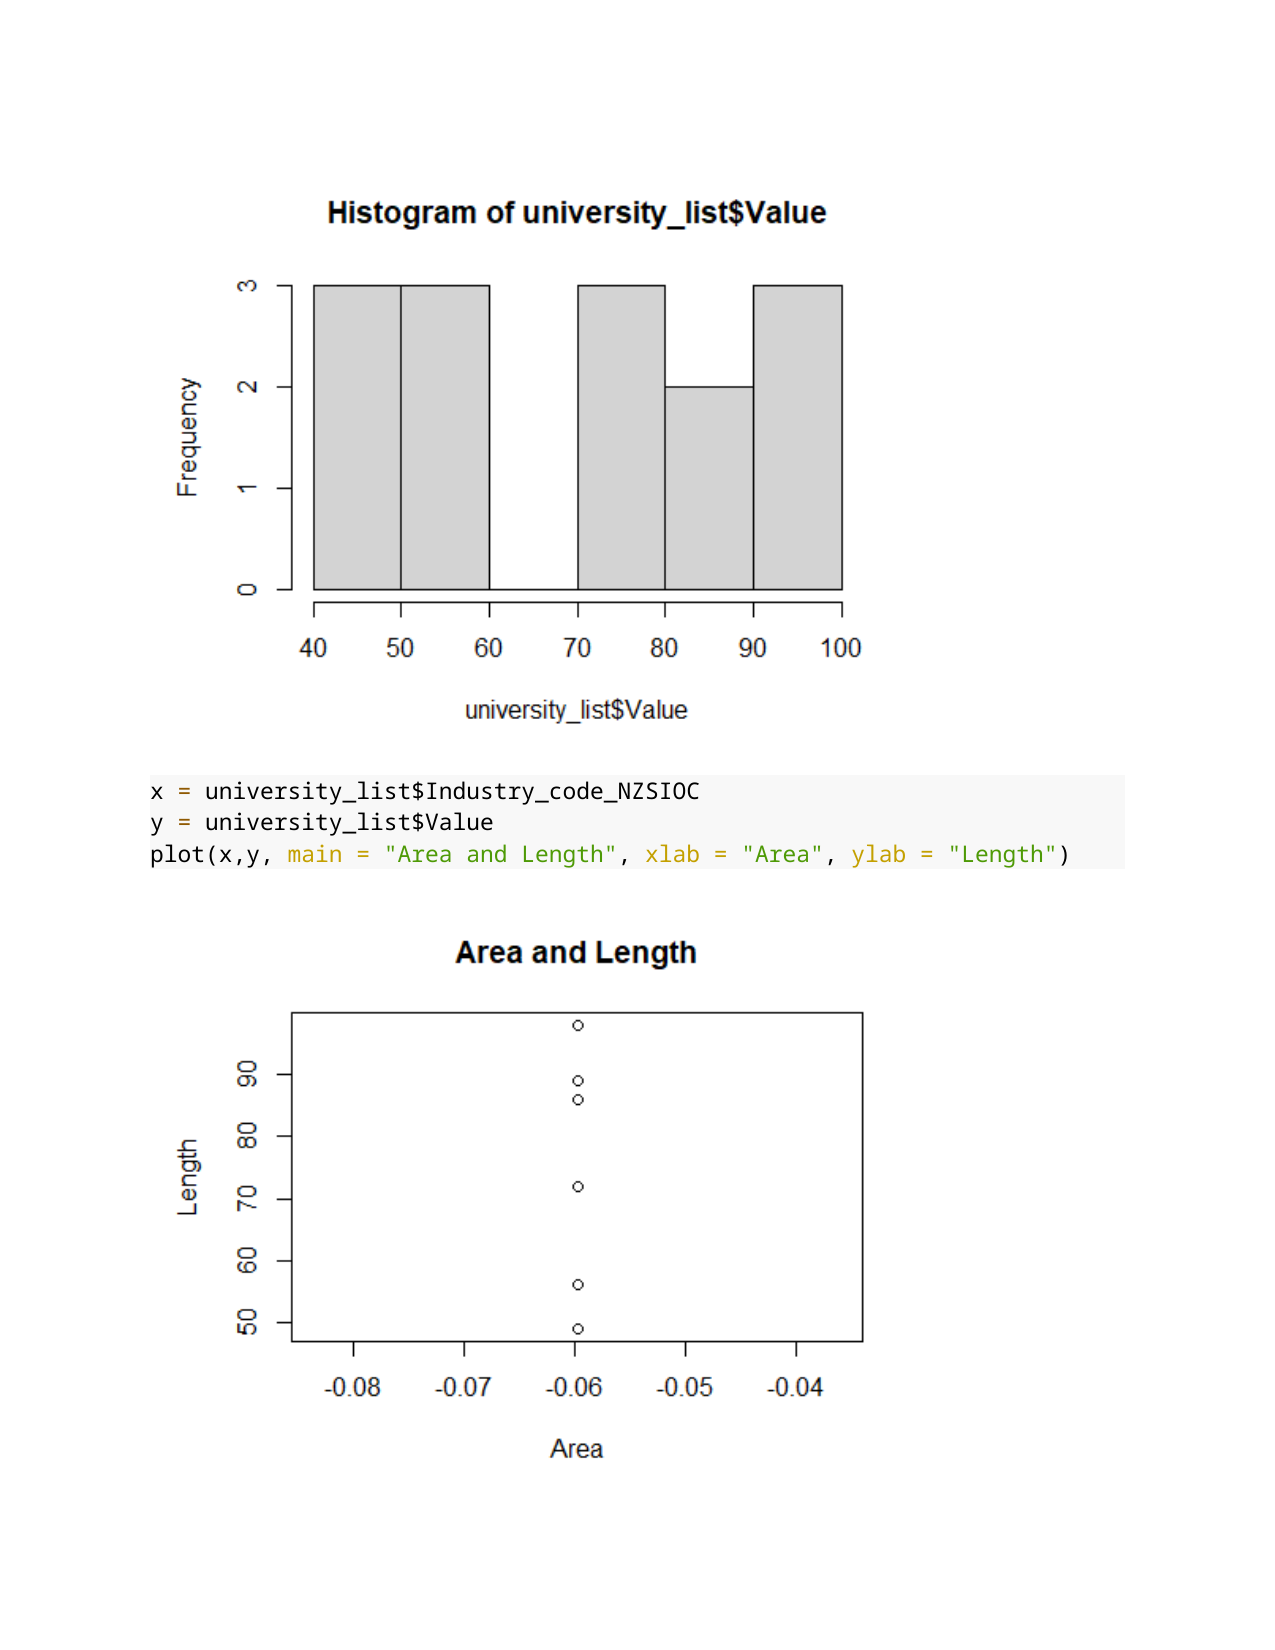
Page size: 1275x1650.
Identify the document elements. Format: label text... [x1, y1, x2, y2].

text x = university_list$Industry_code_NZSIOC y = university_list$Value plot(x,y, main = "Area and Length", xlab = "Area", ylab = "Length") [494, 775, 1125, 869]
picture [168, 889, 927, 1496]
picture [168, 150, 927, 757]
